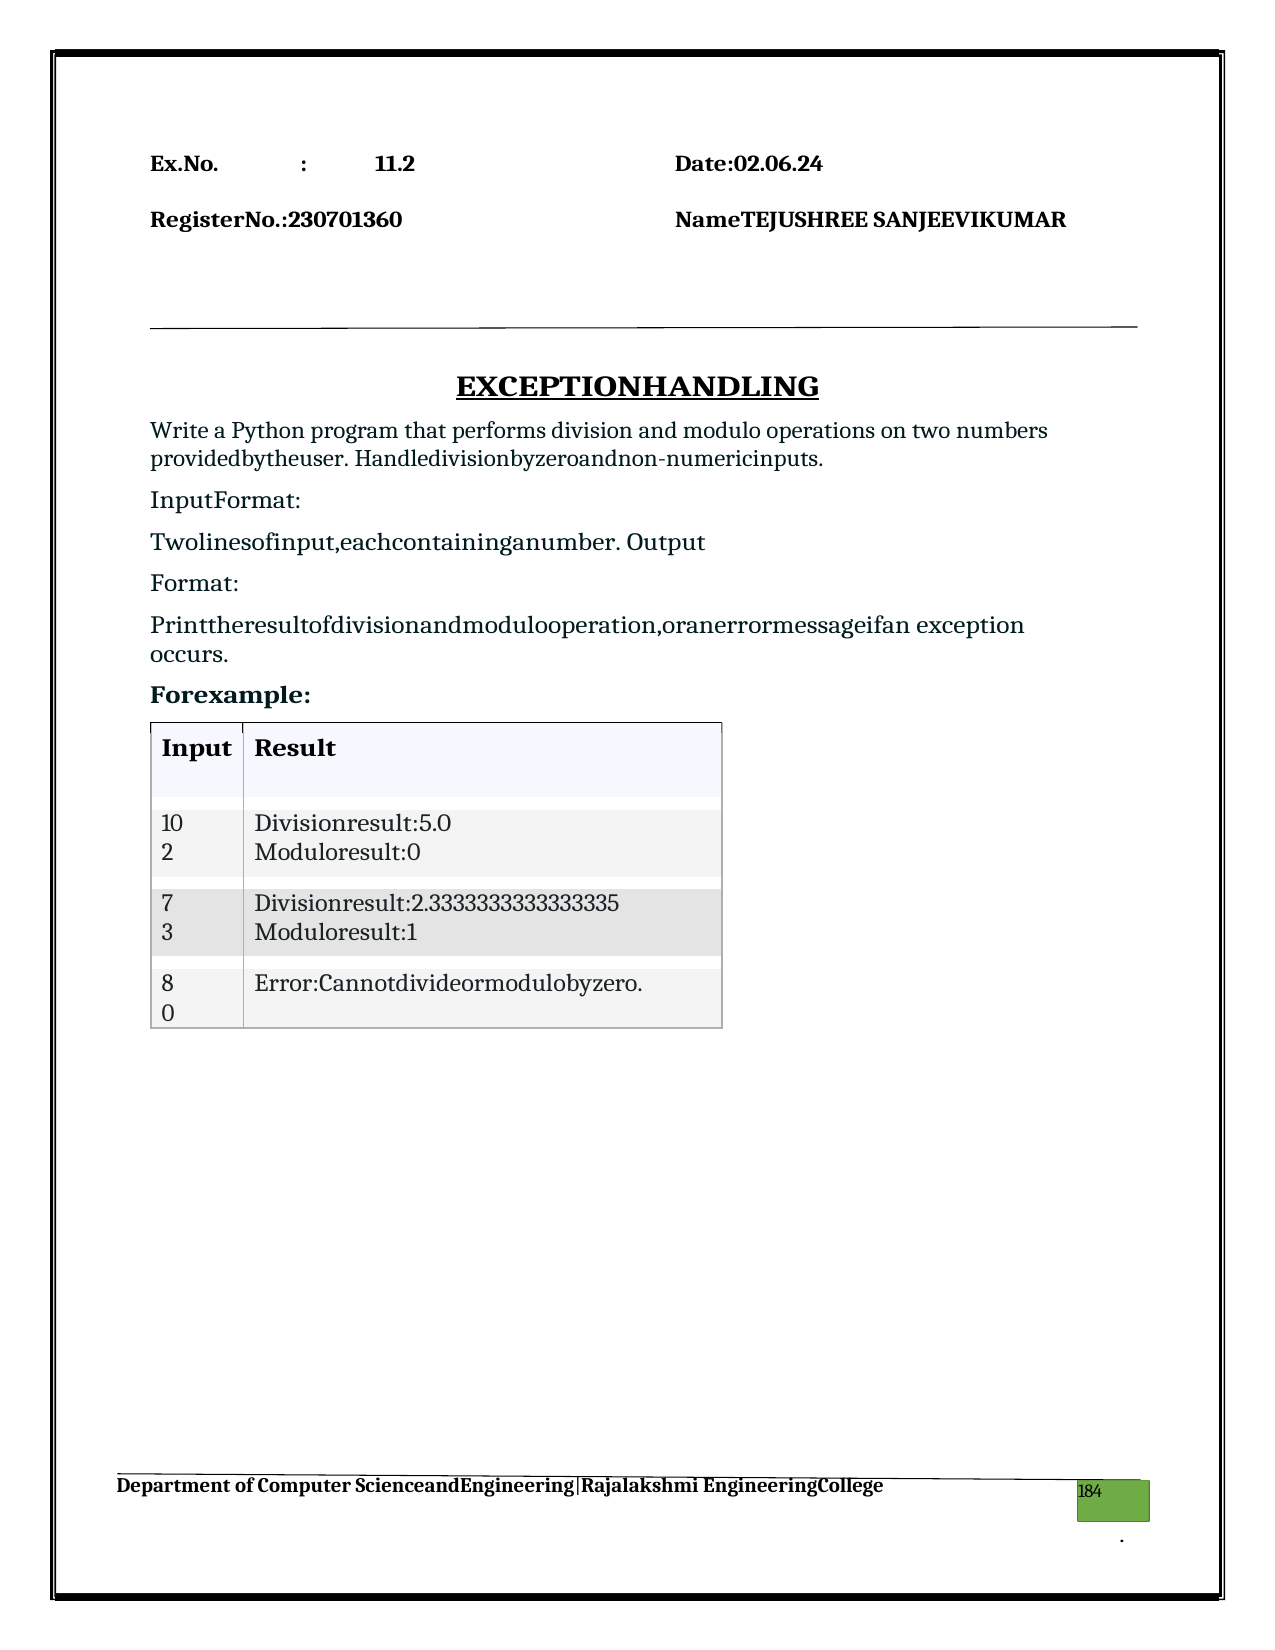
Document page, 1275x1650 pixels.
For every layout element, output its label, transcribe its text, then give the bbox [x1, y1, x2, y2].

picture [56, 51, 1218, 56]
table_cell Divisionresult:2.3333333333333335 [244, 889, 721, 917]
table_header Result [244, 733, 721, 797]
text Forexample: [150, 681, 1160, 710]
table_cell 3 [152, 917, 243, 952]
text Printtheresultofdivisionandmodulooperation,oranerrormessageifan exception occurs. [150, 611, 1094, 669]
picture [56, 1595, 1218, 1600]
table_cell [244, 872, 721, 877]
table_cell [244, 952, 721, 956]
subtitle EXCEPTIONHANDLING [144, 370, 1131, 403]
text RegisterNo.:230701360 NameTEJUSHREE SANJEEVIKUMAR [150, 206, 1160, 233]
table_cell Error:Cannotdivideormodulobyzero. [244, 969, 721, 1027]
table_cell 7 [152, 889, 243, 917]
table_cell 2 [152, 837, 243, 872]
table_cell Divisionresult:5.0 [244, 810, 721, 837]
text InputFormat: [150, 486, 1160, 514]
table_cell 8 0 [152, 969, 243, 1027]
table_cell [152, 872, 243, 877]
table_cell 10 [152, 810, 243, 837]
table_cell [152, 952, 243, 956]
table_cell Moduloresult:1 [244, 917, 721, 952]
table_cell Moduloresult:0 [244, 837, 721, 872]
table_header Input [152, 733, 243, 797]
picture [151, 723, 242, 733]
picture [243, 723, 721, 733]
text Twolinesofinput,eachcontaininganumber. Output Format: [150, 528, 708, 598]
text Ex.No. : 11.2 Date:02.06.24 [150, 151, 1160, 177]
text Write a Python program that performs division and modulo operations on two numbers providedbytheuser. Handledivisionbyzeroandnon-numericinputs. [150, 417, 1160, 472]
